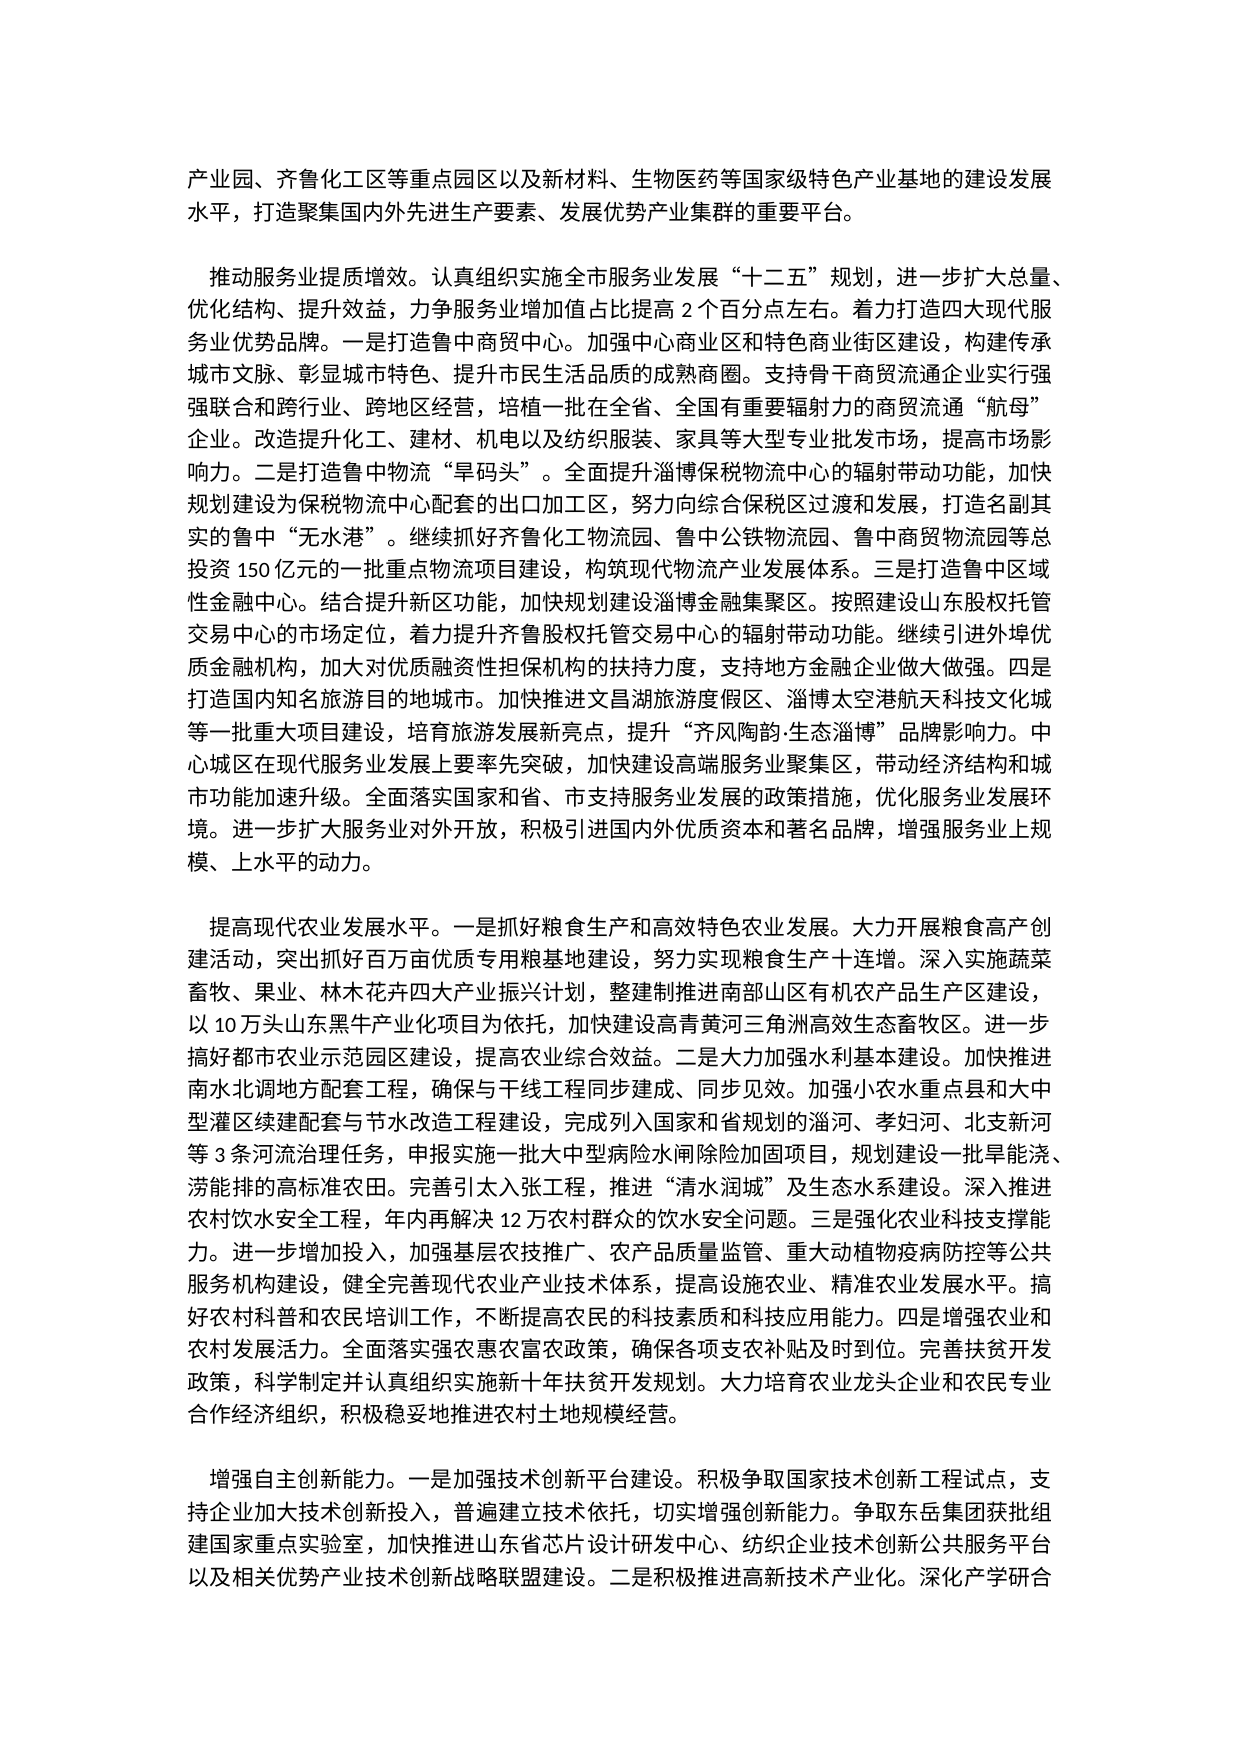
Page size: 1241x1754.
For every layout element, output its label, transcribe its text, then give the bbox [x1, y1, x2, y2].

text 提高现代农业发展水平。一是抓好粮食生产和高效特色农业发展。大力开展粮食高产创建活动，突出抓好百万亩优质专用粮基地建设，努力实现粮食生产十连增。深入实施蔬菜、畜牧、果业、林木花卉四大产业振兴计划，整建制推进南部山区有机农产品生产区建设，以10万头山东黑牛产业化项目为依托，加快建设高青黄河三角洲高效生态畜牧区。进一步搞好都市农业示范园区建设，提高农业综合效益。二是大力加强水利基本建设。加快推进南水北调地方配套工程，确保与干线工程同步建成、同步见效。加强小农水重点县和大中型灌区续建配套与节水改造工程建设，完成列入国家和省规划的淄河、孝妇河、北支新河等3条河流治理任务，申报实施一批大中型病险水闸除险加固项目，规划建设一批旱能浇、涝能排的高标准农田。完善引太入张工程，推进“清水润城”及生态水系建设。深入推进农村饮水安全工程，年内再解决12万农村群众的饮水安全问题。三是强化农业科技支撑能力。进一步增加投入，加强基层农技推广、农产品质量监管、重大动植物疫病防控等公共服务机构建设，健全完善现代农业产业技术体系，提高设施农业、精准农业发展水平。搞好农村科普和农民培训工作，不断提高农民的科技素质和科技应用能力。四是增强农业和农村发展活力。全面落实强农惠农富农政策，确保各项支农补贴及时到位。完善扶贫开发政策，科学制定并认真组织实施新十年扶贫开发规划。大力培育农业龙头企业和农民专业合作经济组织，积极稳妥地推进农村土地规模经营。 [187, 909, 1053, 1429]
text 推动服务业提质增效。认真组织实施全市服务业发展“十二五”规划，进一步扩大总量、优化结构、提升效益，力争服务业增加值占比提高2个百分点左右。着力打造四大现代服务业优势品牌。一是打造鲁中商贸中心。加强中心商业区和特色商业街区建设，构建传承城市文脉、彰显城市特色、提升市民生活品质的成熟商圈。支持骨干商贸流通企业实行强强联合和跨行业、跨地区经营，培植一批在全省、全国有重要辐射力的商贸流通“航母”企业。改造提升化工、建材、机电以及纺织服装、家具等大型专业批发市场，提高市场影响力。二是打造鲁中物流“旱码头”。全面提升淄博保税物流中心的辐射带动功能，加快规划建设为保税物流中心配套的出口加工区，努力向综合保税区过渡和发展，打造名副其实的鲁中“无水港”。继续抓好齐鲁化工物流园、鲁中公铁物流园、鲁中商贸物流园等总投资150亿元的一批重点物流项目建设，构筑现代物流产业发展体系。三是打造鲁中区域性金融中心。结合提升新区功能，加快规划建设淄博金融集聚区。按照建设山东股权托管交易中心的市场定位，着力提升齐鲁股权托管交易中心的辐射带动功能。继续引进外埠优质金融机构，加大对优质融资性担保机构的扶持力度，支持地方金融企业做大做强。四是打造国内知名旅游目的地城市。加快推进文昌湖旅游度假区、淄博太空港航天科技文化城等一批重大项目建设，培育旅游发展新亮点，提升“齐风陶韵·生态淄博”品牌影响力。中心城区在现代服务业发展上要率先突破，加快建设高端服务业聚集区，带动经济结构和城市功能加速升级。全面落实国家和省、市支持服务业发展的政策措施，优化服务业发展环境。进一步扩大服务业对外开放，积极引进国内外优质资本和著名品牌，增强服务业上规模、上水平的动力。 [187, 259, 1053, 877]
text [187, 1462, 1053, 1592]
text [187, 162, 1053, 227]
